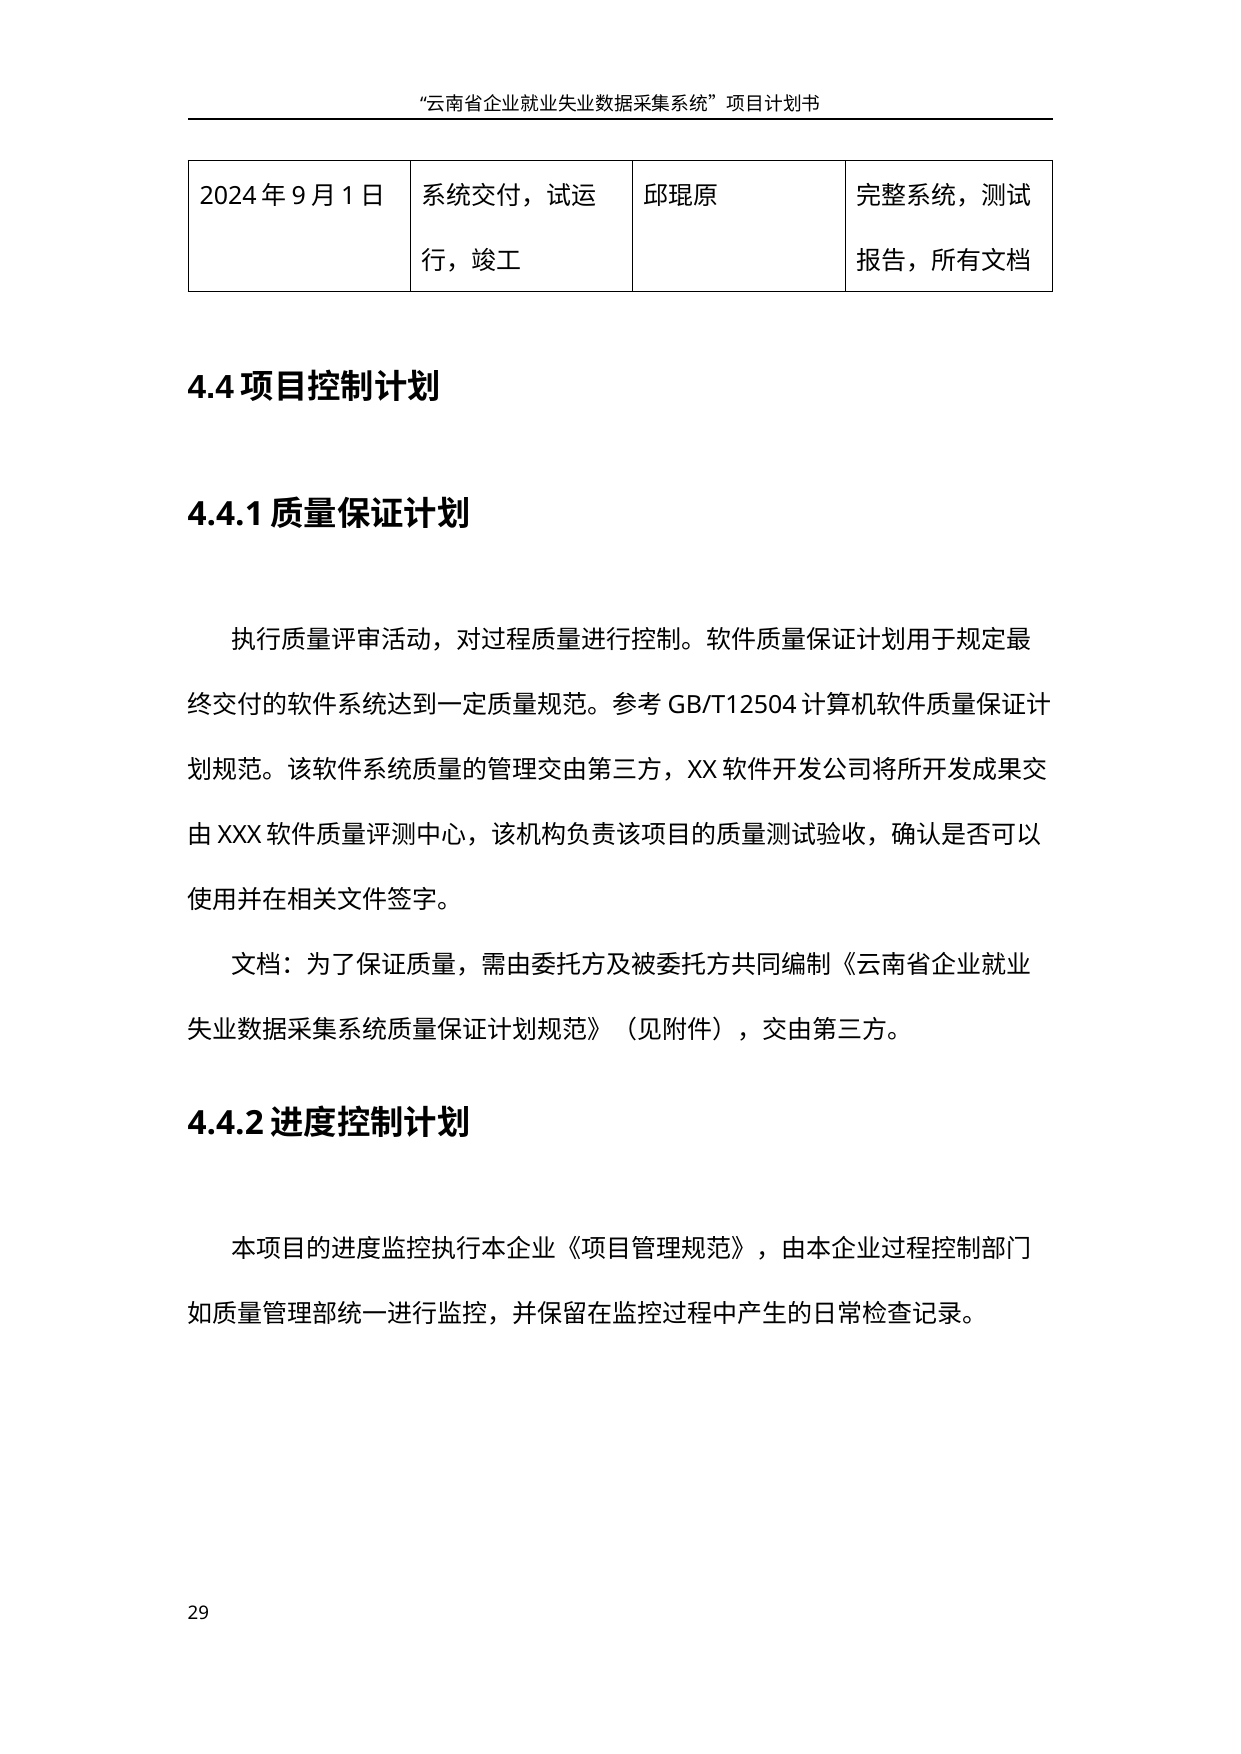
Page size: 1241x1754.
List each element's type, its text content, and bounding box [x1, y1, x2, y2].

text 文档：为了保证质量，需由委托方及被委托方共同编制《云南省企业就业失业数据采集系统质量保证计划规范》（见附件），交由第三方。 [187, 930, 1053, 1060]
text 本项目的进度监控执行本企业《项目管理规范》，由本企业过程控制部门如质量管理部统一进行监控，并保留在监控过程中产生的日常检查记录。 [187, 1214, 1053, 1344]
subtitle 4.4项目控制计划 [187, 351, 1053, 416]
text 执行质量评审活动，对过程质量进行控制。软件质量保证计划用于规定最终交付的软件系统达到一定质量规范。参考GB/T12504计算机软件质量保证计划规范。该软件系统质量的管理交由第三方，XX软件开发公司将所开发成果交由XXX软件质量评测中心，该机构负责该项目的质量测试验收，确认是否可以使用并在相关文件签字。 [187, 605, 1053, 930]
subtitle 4.4.1质量保证计划 [187, 478, 1053, 543]
subtitle 4.4.2进度控制计划 [187, 1087, 1053, 1152]
table_cell 2024年9月1日 [189, 161, 410, 291]
table_cell 邱琨原 [633, 161, 845, 291]
